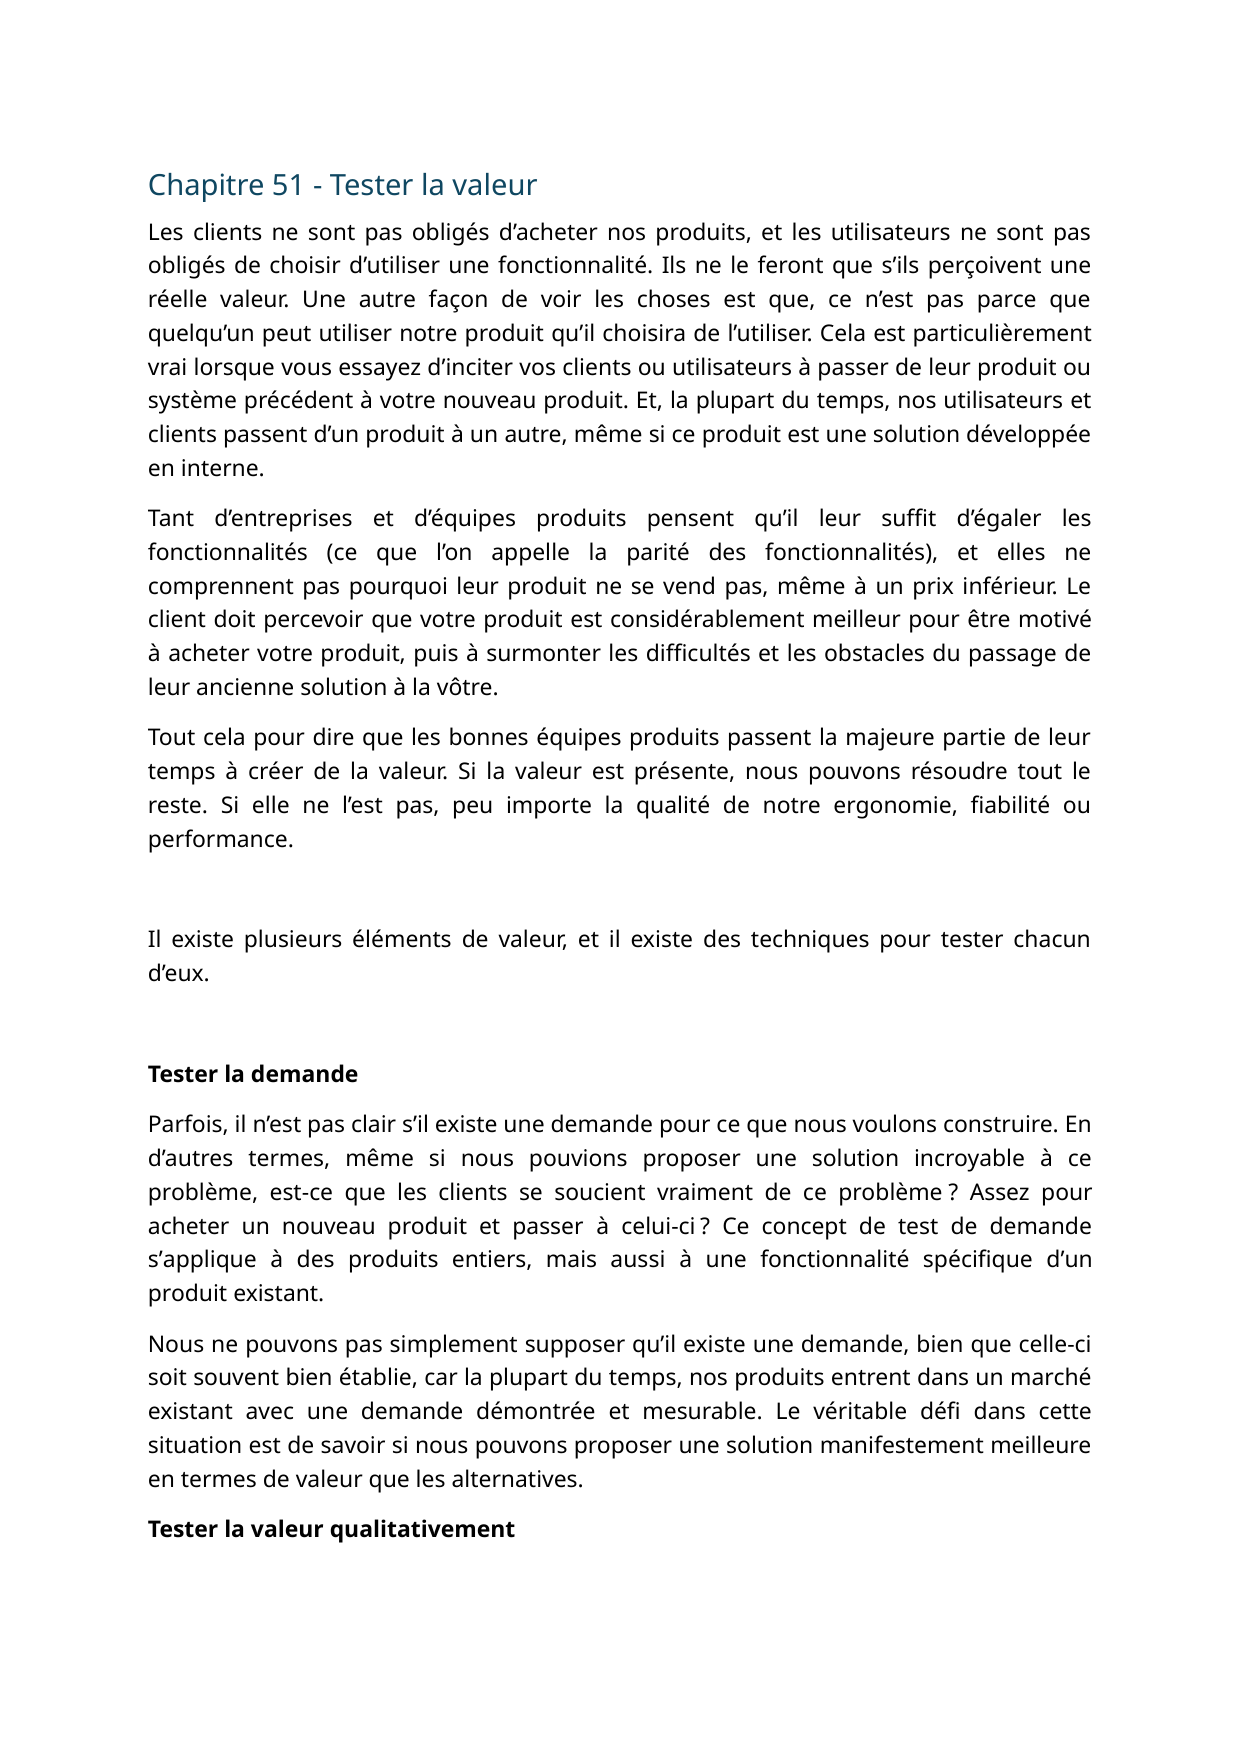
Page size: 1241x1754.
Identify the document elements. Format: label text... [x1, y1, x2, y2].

subtitle Chapitre 51 - Tester la valeur [148, 164, 1093, 204]
text Nous ne pouvons pas simplement supposer qu’il existe une demande, bien que celle-ci soit souvent bien établie, car la plupart du temps, nos produits entrent dans un marché existant avec une demande démontrée et mesurable. Le véritable défi dans cette situation est de savoir si nous pouvons proposer une solution manifestement meilleure en termes de valeur que les alternatives. [148, 1327, 1093, 1494]
text Tester la demande [148, 1058, 1093, 1089]
text Tant d’entreprises et d’équipes produits pensent qu’il leur suffit d’égaler les fonctionnalités (ce que l’on appelle la parité des fonctionnalités), et elles ne comprennent pas pourquoi leur produit ne se vend pas, même à un prix inférieur. Le client doit percevoir que votre produit est considérablement meilleur pour être motivé à acheter votre produit, puis à surmonter les difficultés et les obstacles du passage de leur ancienne solution à la vôtre. [148, 502, 1093, 702]
text Parfois, il n’est pas clair s’il existe une demande pour ce que nous voulons construire. En d’autres termes, même si nous pouvions proposer une solution incroyable à ce problème, est-ce que les clients se soucient vraiment de ce problème ? Assez pour acheter un nouveau produit et passer à celui-ci ? Ce concept de test de demande s’applique à des produits entiers, mais aussi à une fonctionnalité spécifique d’un produit existant. [148, 1108, 1093, 1308]
text Tester la valeur qualitativement [148, 1513, 1093, 1544]
text Les clients ne sont pas obligés d’acheter nos produits, et les utilisateurs ne sont pas obligés de choisir d’utiliser une fonctionnalité. Ils ne le feront que s’ils perçoivent une réelle valeur. Une autre façon de voir les choses est que, ce n’est pas parce que quelqu’un peut utiliser notre produit qu’il choisira de l’utiliser. Cela est particulièrement vrai lorsque vous essayez d’inciter vos clients ou utilisateurs à passer de leur produit ou système précédent à votre nouveau produit. Et, la plupart du temps, nos utilisateurs et clients passent d’un produit à un autre, même si ce produit est une solution développée en interne. [148, 215, 1093, 483]
text Tout cela pour dire que les bonnes équipes produits passent la majeure partie de leur temps à créer de la valeur. Si la valeur est présente, nous pouvons résoudre tout le reste. Si elle ne l’est pas, peu importe la qualité de notre ergonomie, fiabilité ou performance. [148, 721, 1093, 854]
text Il existe plusieurs éléments de valeur, et il existe des techniques pour tester chacun d’eux. [148, 923, 1093, 988]
